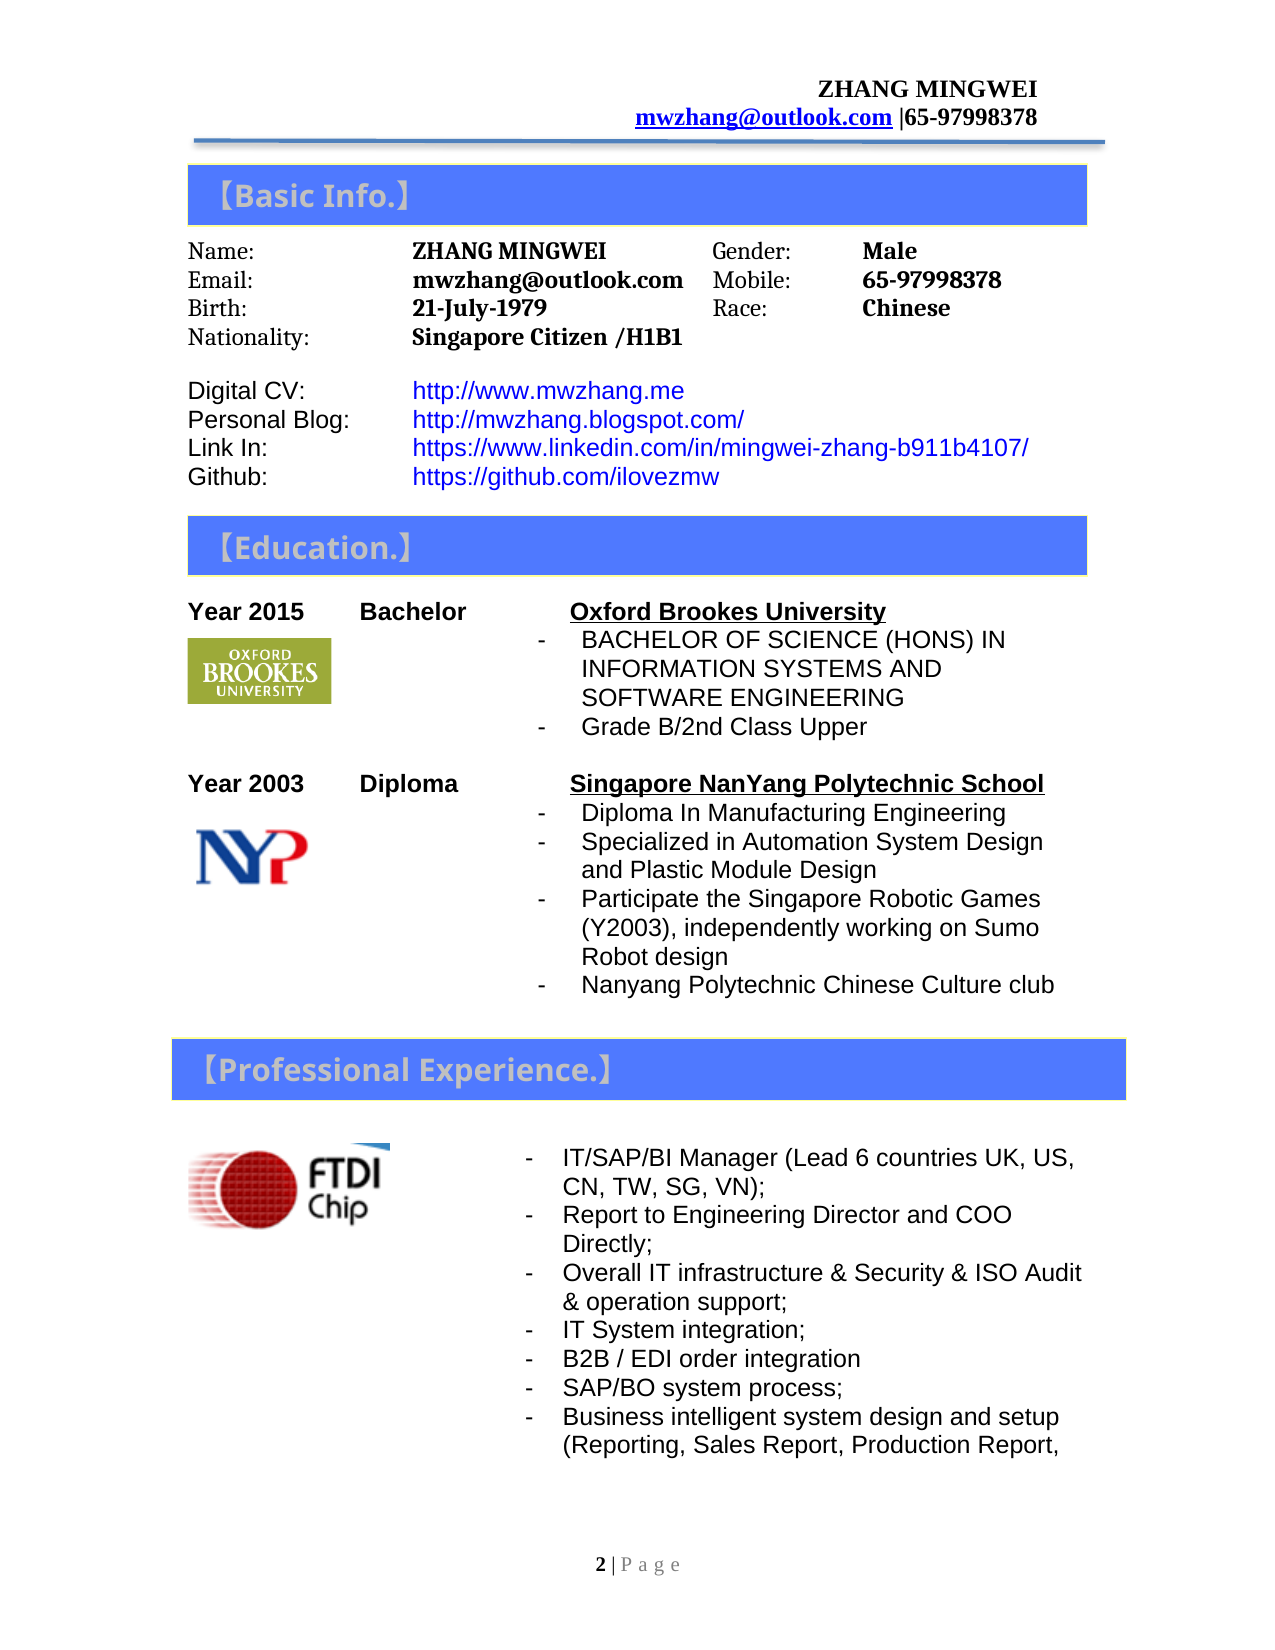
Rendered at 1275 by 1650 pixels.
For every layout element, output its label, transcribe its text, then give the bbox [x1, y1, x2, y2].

list B2B / EDI order integration [525, 1344, 1087, 1373]
list Overall IT infrastructure & Security & ISO Audit & operation support; [525, 1258, 1087, 1315]
text Name: ZHANG MINGWEI Gender: Male [187, 237, 1087, 266]
list IT/SAP/BI Manager (Lead 6 countries UK, US, CN, TW, SG, VN); [525, 1143, 1087, 1200]
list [525, 1402, 1087, 1459]
picture [195, 826, 316, 894]
list Diploma In Manufacturing Engineering [537, 798, 1087, 827]
text Digital CV: http://www.mwzhang.me [187, 376, 1087, 405]
list Report to Engineering Director and COO Directly; [525, 1200, 1087, 1258]
picture [188, 1143, 390, 1233]
picture [187, 638, 332, 704]
list IT System integration; [525, 1315, 1087, 1344]
list Participate the Singapore Robotic Games (Y2003), independently working on Sumo Robot design [537, 884, 1087, 970]
text Year 2003 Diploma Singapore NanYang Polytechnic School [187, 769, 1087, 798]
text Github: https://github.com/ilovezmw [187, 462, 1087, 491]
list Nanyang Polytechnic Chinese Culture club [537, 970, 1087, 999]
text Link In: https://www.linkedin.com/in/mingwei-zhang-b911b4107/ [187, 433, 1087, 462]
text Email: mwzhang@outlook.com Mobile: 65-97998378 [187, 266, 1087, 294]
text Nationality: Singapore Citizen /H1B1 [187, 323, 1087, 352]
text Birth: 21-July-1979 Race: Chinese [187, 294, 1087, 323]
list Specialized in Automation System Design and Plastic Module Design [537, 827, 1087, 884]
text Personal Blog: http://mwzhang.blogspot.com/ [187, 405, 1087, 433]
list Grade B/2nd Class Upper [537, 712, 1087, 740]
list SAP/BO system process; [525, 1373, 1087, 1402]
list BACHELOR OF SCIENCE (HONS) IN INFORMATION SYSTEMS AND SOFTWARE ENGINEERING [537, 625, 1087, 712]
text Year 2015 Bachelor Oxford Brookes University [187, 597, 1087, 625]
